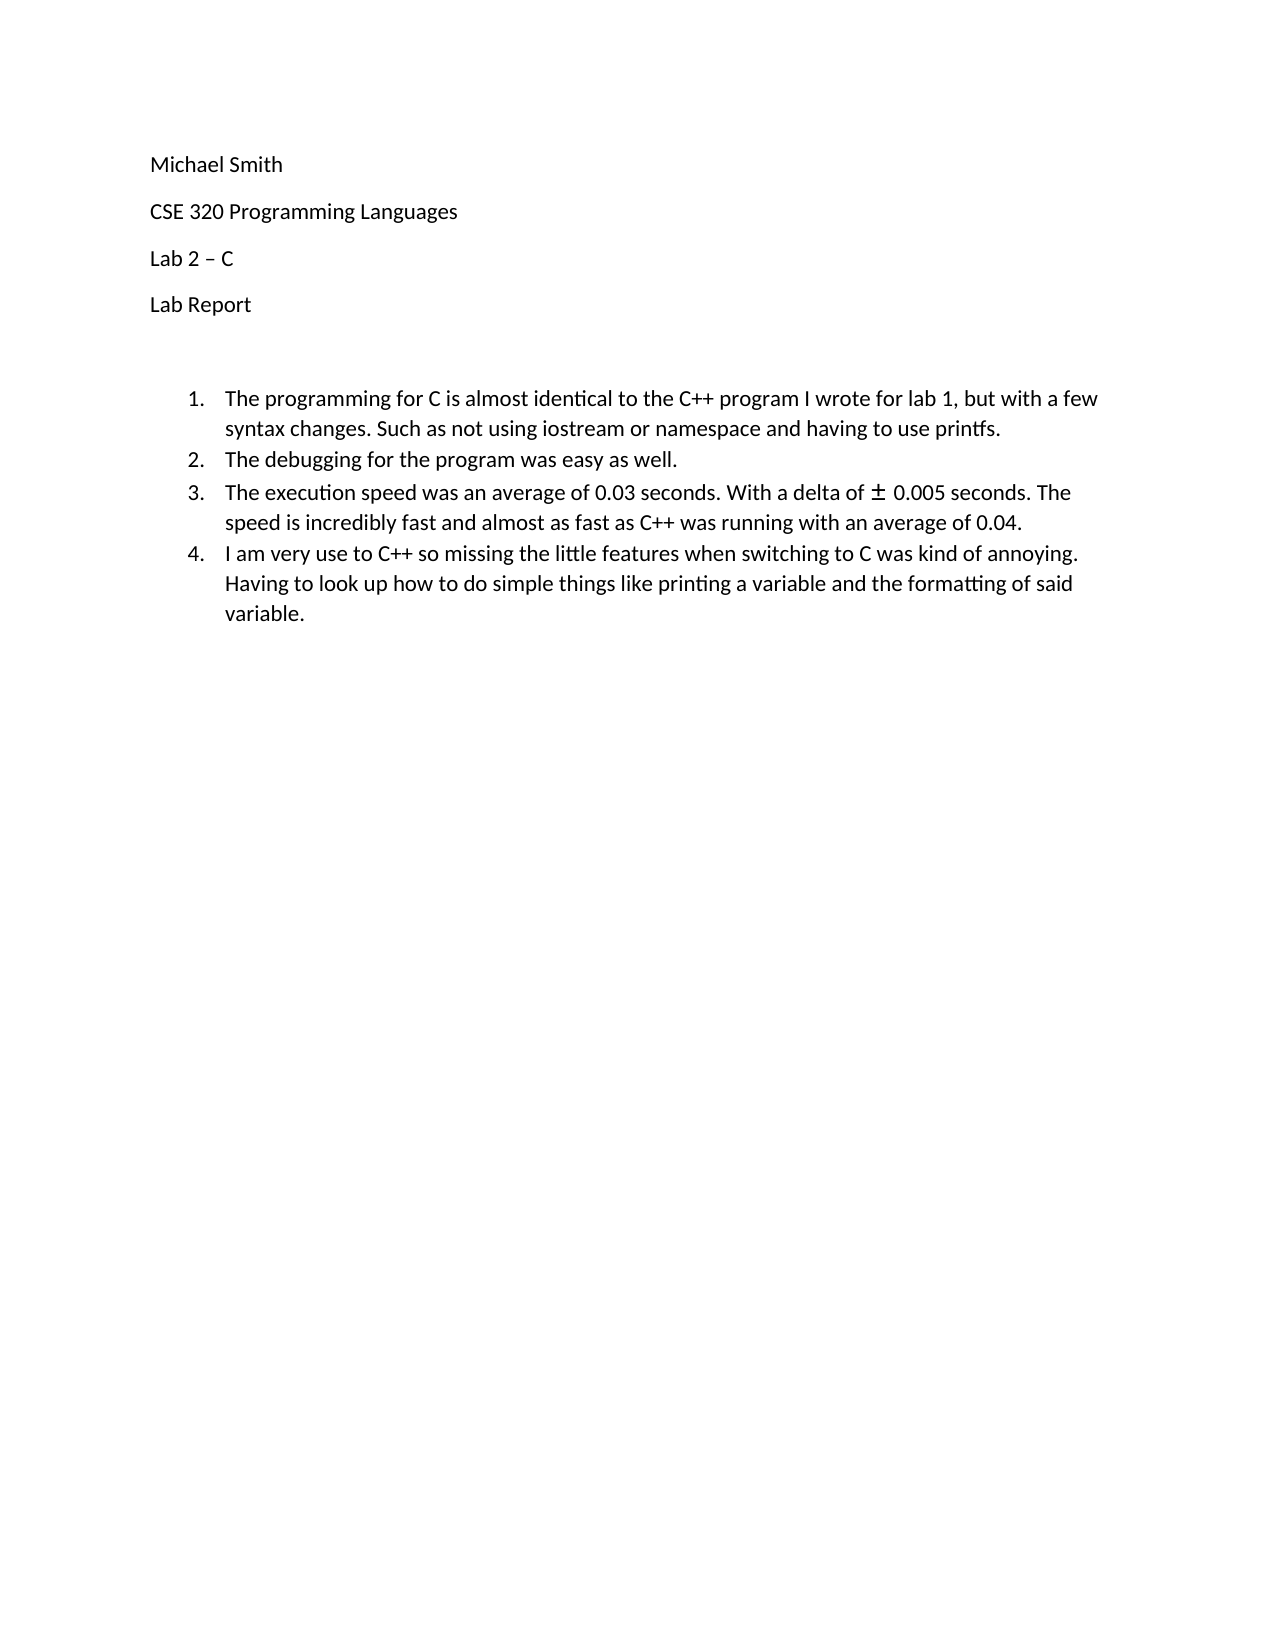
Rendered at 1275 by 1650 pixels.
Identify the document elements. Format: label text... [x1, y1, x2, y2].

list The debugging for the program was easy as well. [187, 445, 1125, 473]
list The programming for C is almost identical to the C++ program I wrote for lab 1, but with a few syntax changes. Such as not using iostream or namespace and having to use printfs. [187, 384, 1125, 443]
text Lab 2 – C [150, 244, 1125, 272]
list I am very use to C++ so missing the little features when switching to C was kind of annoying. Having to look up how to do simple things like printing a variable and the formatting of said variable. [187, 539, 1125, 627]
text Michael Smith [150, 150, 1125, 178]
text CSE 320 Programming Languages [150, 197, 1125, 225]
list The execution speed was an average of 0.03 seconds. With a delta of ± 0.005 seconds. The speed is incredibly fast and almost as fast as C++ was running with an average of 0.04. [187, 475, 1125, 536]
text Lab Report [150, 291, 1125, 319]
